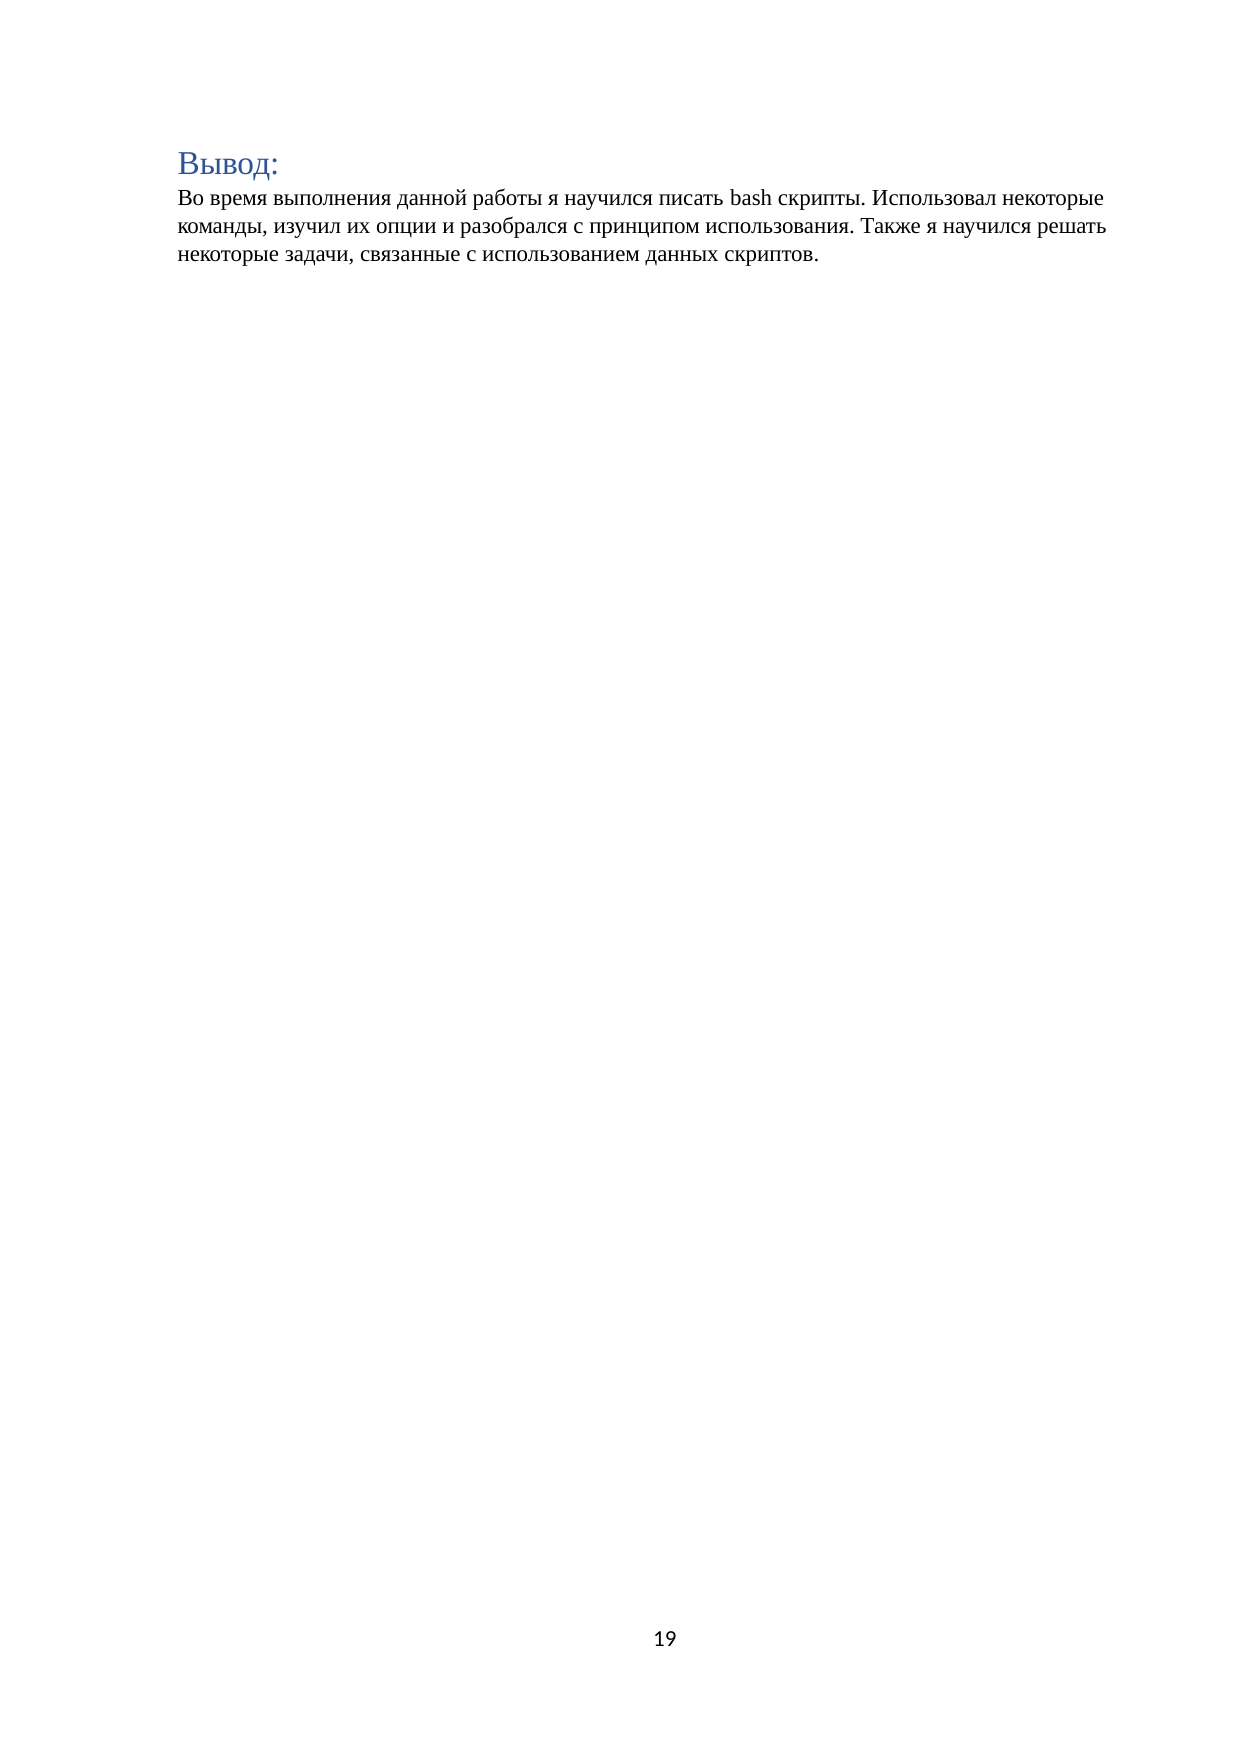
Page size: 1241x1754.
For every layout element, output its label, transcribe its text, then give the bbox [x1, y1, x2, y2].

subtitle Вывод: [177, 143, 1152, 181]
text Во время выполнения данной работы я научился писать bash скрипты. Использовал некоторые команды, изучил их опции и разобрался с принципом использования. Также я научился решать некоторые задачи, связанные с использованием данных скриптов. [177, 184, 1152, 266]
